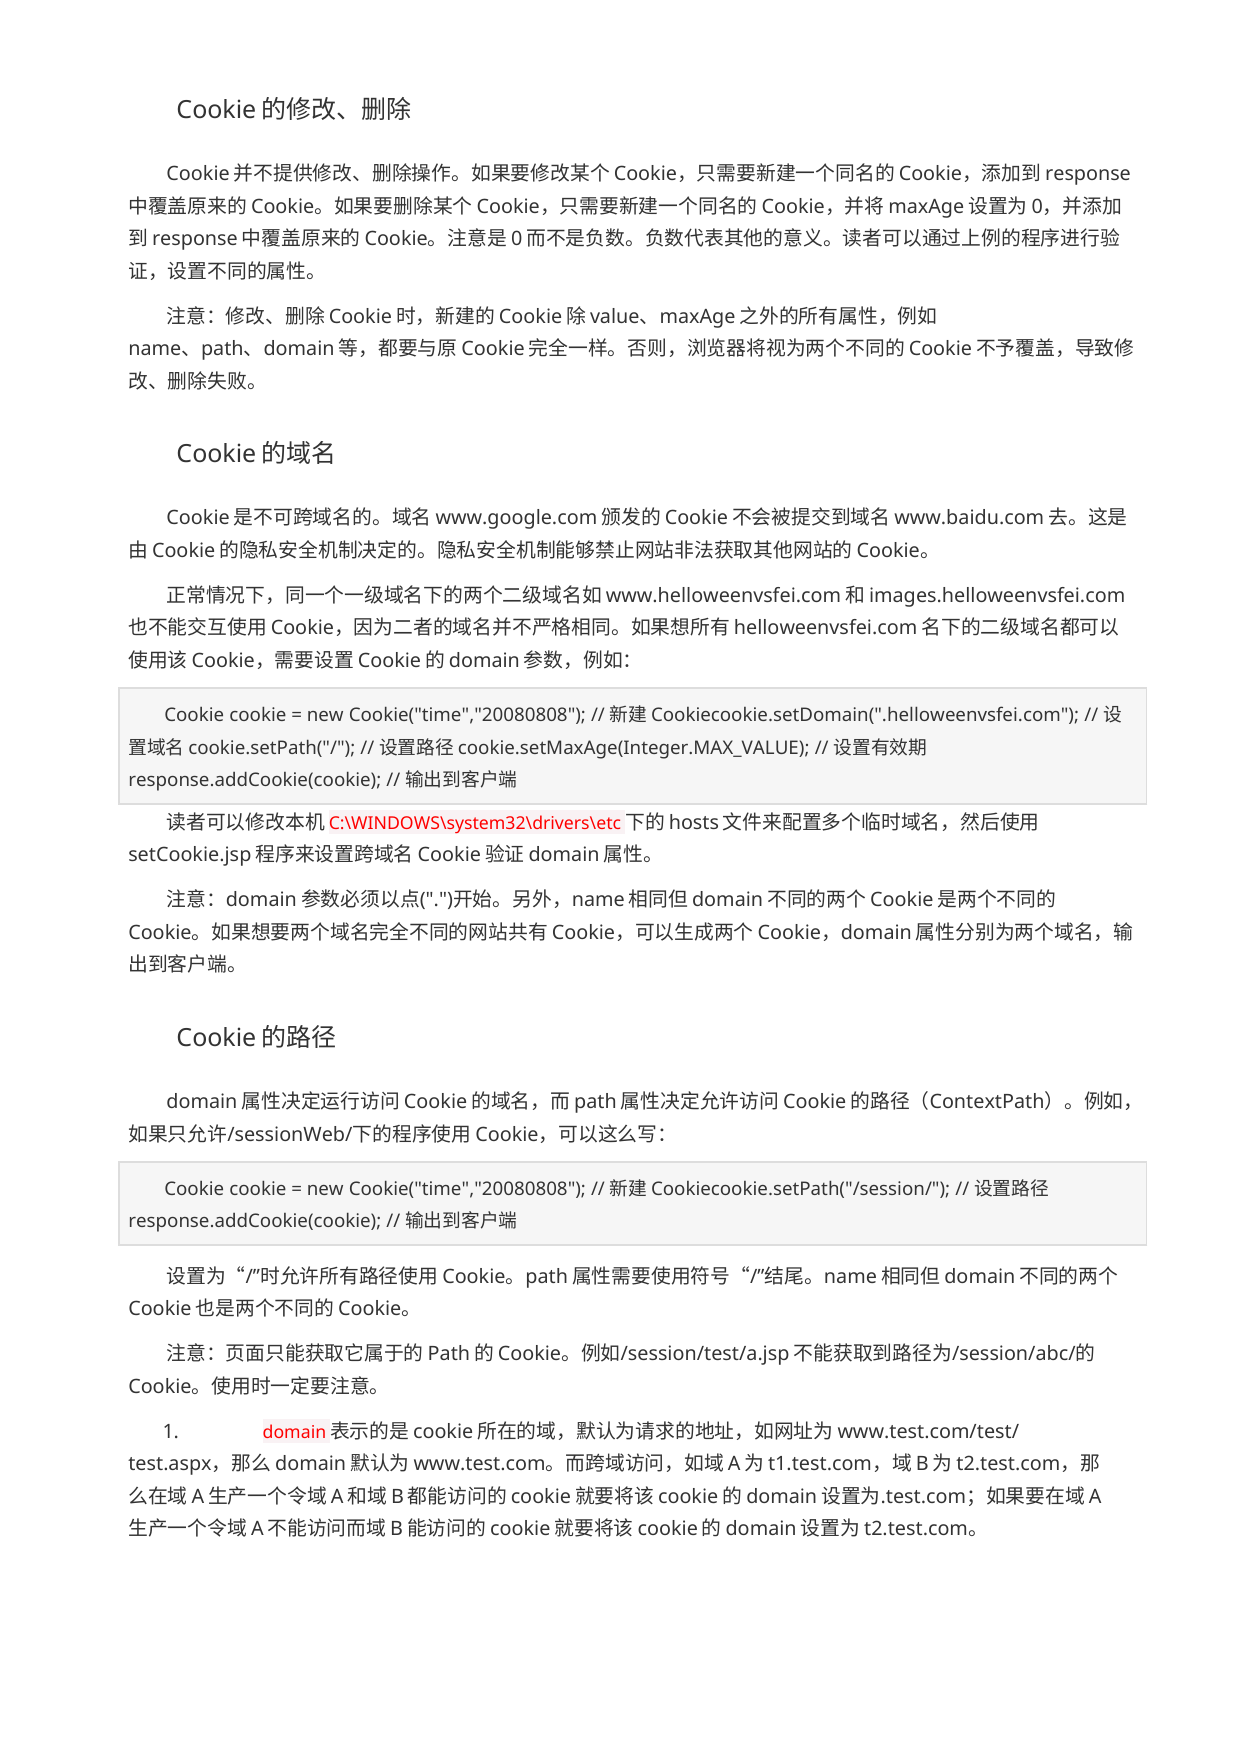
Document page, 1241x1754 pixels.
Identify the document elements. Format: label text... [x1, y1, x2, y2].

text Cookie的域名 [128, 419, 1138, 484]
text Cookie是不可跨域名的。域名www.google.com颁发的Cookie不会被提交到域名www.baidu.com去。这是由Cookie的隐私安全机制决定的。隐私安全机制能够禁止网站非法获取其他网站的Cookie。 [128, 500, 1138, 565]
text 注意：修改、删除Cookie时，新建的Cookie除value、maxAge之外的所有属性，例如name、path、domain等，都要与原Cookie完全一样。否则，浏览器将视为两个不同的Cookie不予覆盖，导致修改、删除失败。 [128, 298, 1138, 396]
text 正常情况下，同一个一级域名下的两个二级域名如www.helloweenvsfei.com和images.helloweenvsfei.com也不能交互使用Cookie，因为二者的域名并不严格相同。如果想所有helloweenvsfei.com名下的二级域名都可以使用该Cookie，需要设置Cookie的domain参数，例如： [128, 577, 1138, 675]
text Cookie的路径 [128, 1003, 1138, 1068]
text 设置为“/”时允许所有路径使用Cookie。path属性需要使用符号“/”结尾。name相同但domain不同的两个Cookie也是两个不同的Cookie。 [128, 1258, 1138, 1323]
text Cookie cookie = new Cookie("time","20080808"); // 新建Cookiecookie.setDomain(".helloweenvsfei.com"); // 设置域名cookie.setPath("/"); // 设置路径cookie.setMaxAge(Integer.MAX_VALUE); // 设置有效期response.addCookie(cookie); // 输出到客户端 [120, 689, 1146, 803]
text 注意：domain参数必须以点(".")开始。另外，name相同但domain不同的两个Cookie是两个不同的Cookie。如果想要两个域名完全不同的网站共有Cookie，可以生成两个Cookie，domain属性分别为两个域名，输出到客户端。 [128, 882, 1138, 979]
text Cookie并不提供修改、删除操作。如果要修改某个Cookie，只需要新建一个同名的Cookie，添加到response中覆盖原来的Cookie。如果要删除某个Cookie，只需要新建一个同名的Cookie，并将maxAge设置为0，并添加到response中覆盖原来的Cookie。注意是0而不是负数。负数代表其他的意义。读者可以通过上例的程序进行验证，设置不同的属性。 [128, 156, 1138, 286]
text 读者可以修改本机C:\WINDOWS\system32\drivers\etc下的hosts文件来配置多个临时域名，然后使用setCookie.jsp程序来设置跨域名Cookie验证domain属性。 [128, 805, 1138, 869]
text Cookie cookie = new Cookie("time","20080808"); // 新建Cookiecookie.setPath("/session/"); // 设置路径response.addCookie(cookie); // 输出到客户端 [120, 1163, 1146, 1244]
list domain表示的是cookie所在的域，默认为请求的地址，如网址为www.test.com/test/test.aspx，那么domain默认为www.test.com。而跨域访问，如域A为t1.test.com，域B为t2.test.com，那么在域A生产一个令域A和域B都能访问的cookie就要将该cookie的domain设置为.test.com；如果要在域A生产一个令域A不能访问而域B能访问的cookie就要将该cookie的domain设置为t2.test.com。 [128, 1413, 1106, 1543]
text Cookie的修改、删除 [128, 75, 1138, 140]
text domain属性决定运行访问Cookie的域名，而path属性决定允许访问Cookie的路径（ContextPath）。例如，如果只允许/sessionWeb/下的程序使用Cookie，可以这么写： [128, 1084, 1138, 1149]
text 注意：页面只能获取它属于的Path的Cookie。例如/session/test/a.jsp不能获取到路径为/session/abc/的Cookie。使用时一定要注意。 [128, 1336, 1138, 1401]
